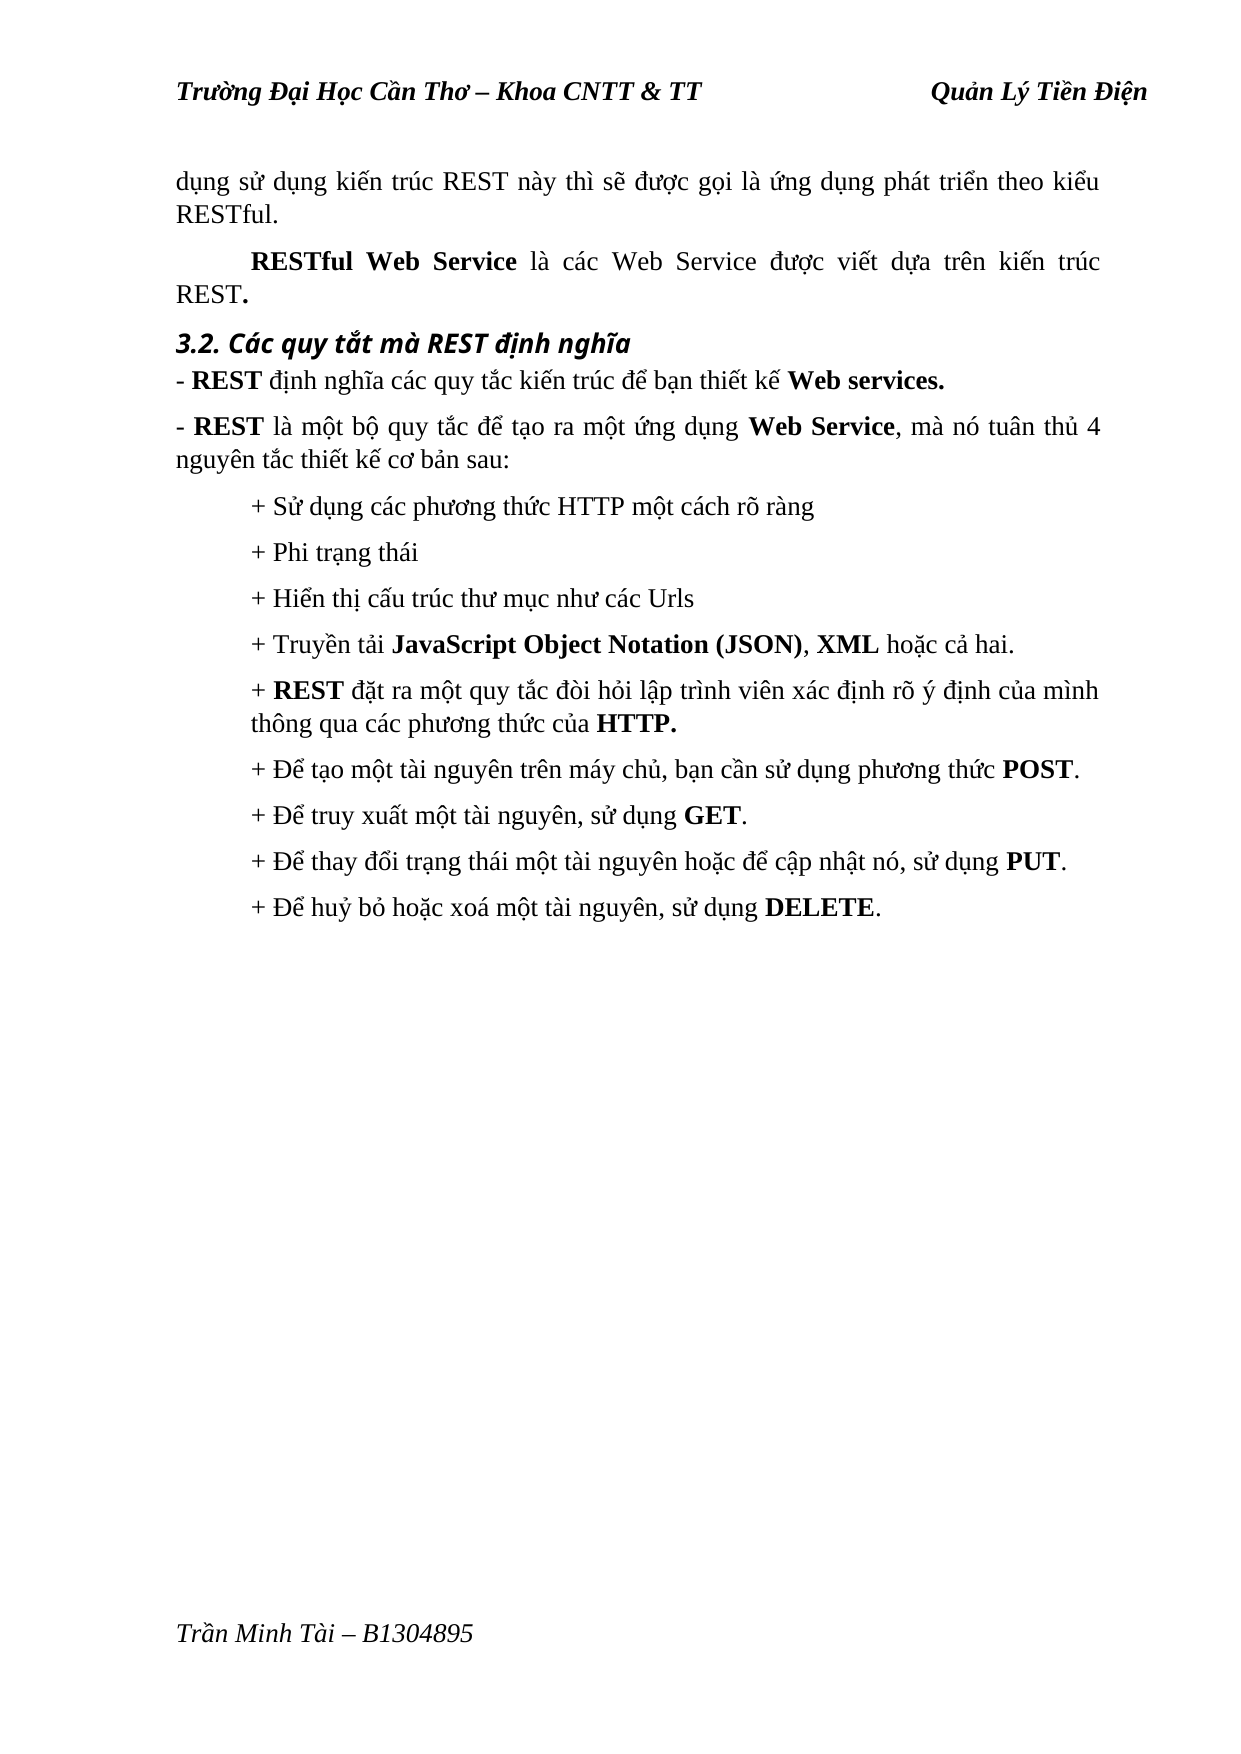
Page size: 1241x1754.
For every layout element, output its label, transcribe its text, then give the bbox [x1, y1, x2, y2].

text + Để huỷ bỏ hoặc xoá một tài nguyên, sử dụng DELETE. [176, 891, 1101, 923]
text + Hiển thị cấu trúc thư mục như các Urls [176, 582, 1101, 613]
text + REST đặt ra một quy tắc đòi hỏi lập trình viên xác định rõ ý định của mình thông qua các phương thức của HTTP. [176, 674, 1101, 738]
text + Để tạo một tài nguyên trên máy chủ, bạn cần sử dụng phương thức POST. [176, 753, 1101, 784]
text + Để truy xuất một tài nguyên, sử dụng GET. [176, 799, 1101, 831]
text - REST là một bộ quy tắc để tạo ra một ứng dụng Web Service, mà nó tuân thủ 4 nguyên tắc thiết kế cơ bản sau: [176, 410, 1101, 475]
subtitle 3.2. Các quy tắt mà REST định nghĩa [176, 324, 1101, 361]
text - REST định nghĩa các quy tắc kiến trúc để bạn thiết kế Web services. [176, 364, 1101, 395]
text + Để thay đổi trạng thái một tài nguyên hoặc để cập nhật nó, sử dụng PUT. [176, 845, 1101, 877]
text RESTful Web Service là các Web Service được viết dựa trên kiến trúc REST. [176, 244, 1101, 309]
text + Sử dụng các phương thức HTTP một cách rõ ràng [176, 489, 1101, 521]
text + Phi trạng thái [176, 536, 1101, 567]
text + Truyền tải JavaScript Object Notation (JSON), XML hoặc cả hai. [176, 628, 1101, 659]
